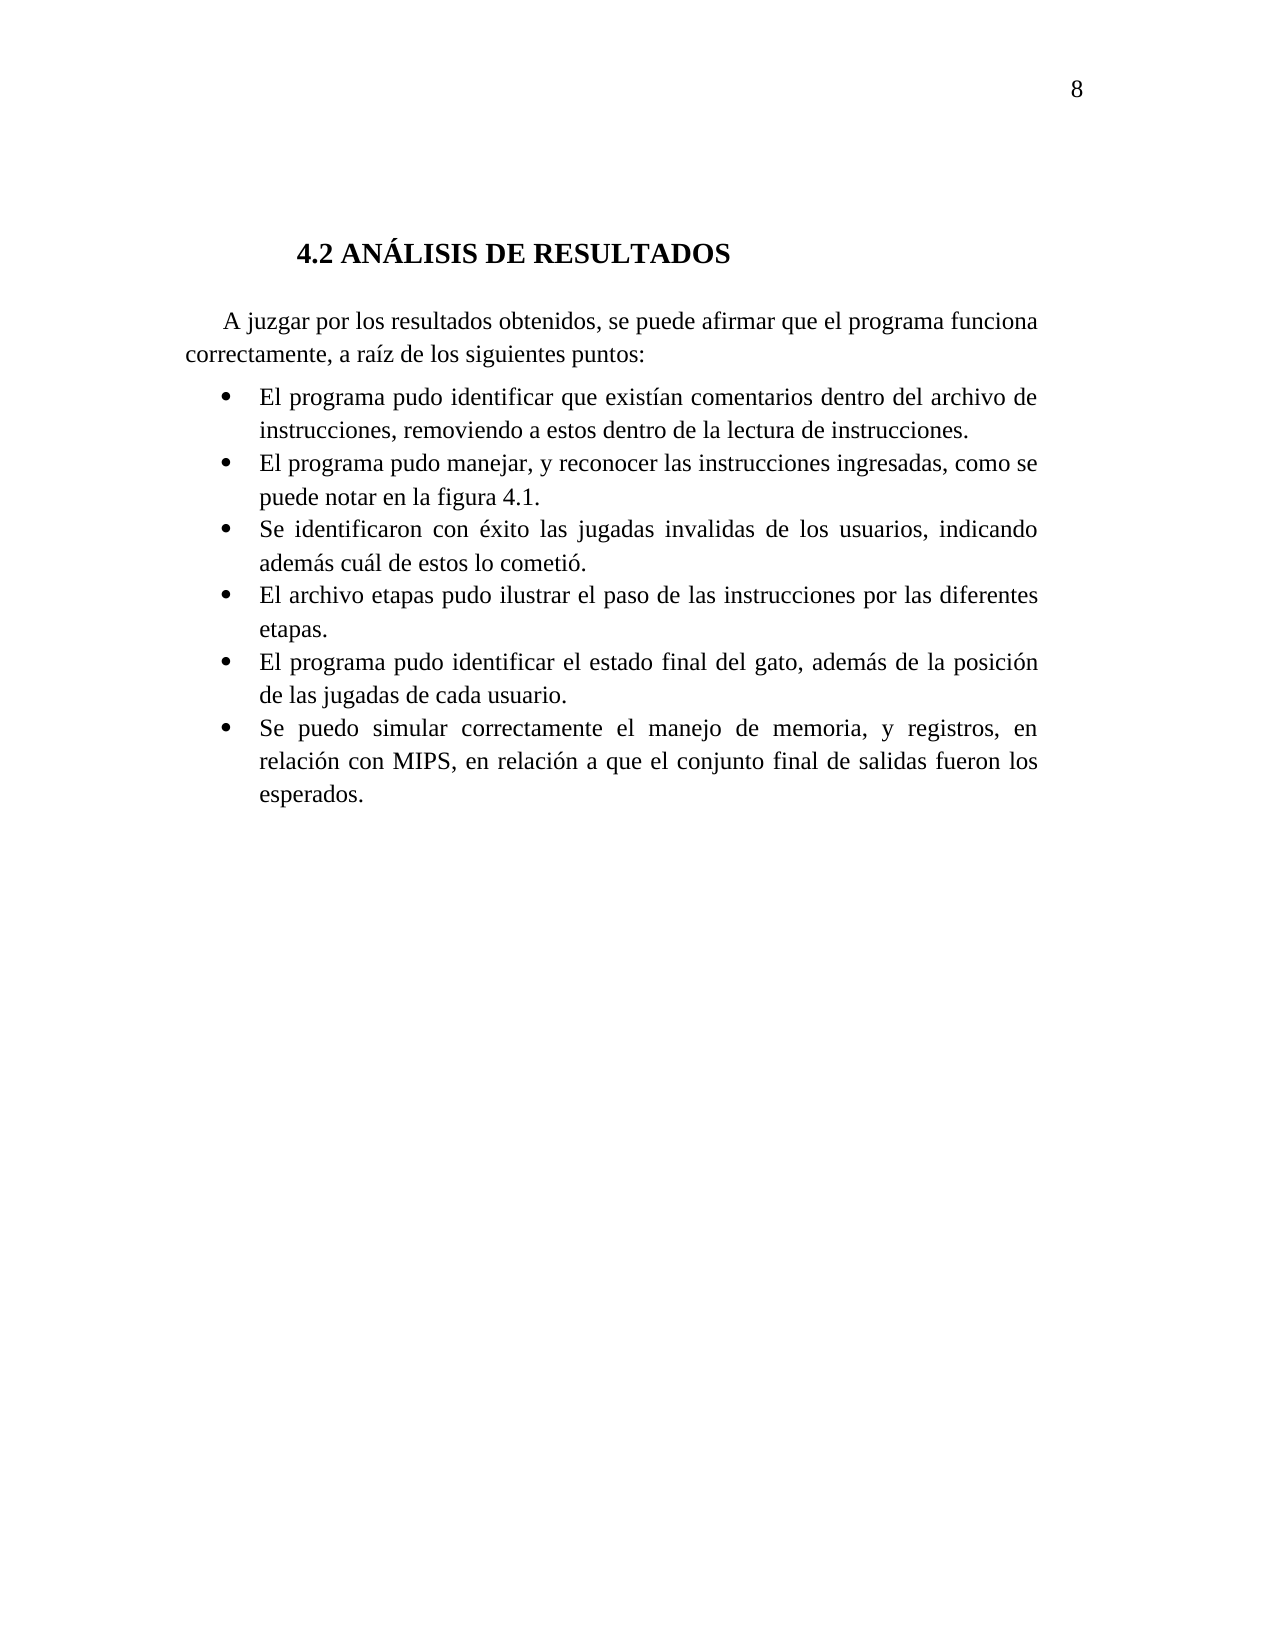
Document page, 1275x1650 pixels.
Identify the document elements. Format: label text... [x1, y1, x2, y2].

list Se puedo simular correctamente el manejo de memoria, y registros, en relación con MIPS, en relación a que el conjunto final de salidas fueron los esperados. [222, 713, 1039, 807]
subtitle Análisis de resultados [223, 236, 1039, 270]
list El programa pudo identificar que existían comentarios dentro del archivo de instrucciones, removiendo a estos dentro de la lectura de instrucciones. [222, 382, 1039, 444]
list Se identificaron con éxito las jugadas invalidas de los usuarios, indicando además cuál de estos lo cometió. [222, 514, 1039, 576]
list El programa pudo identificar el estado final del gato, además de la posición de las jugadas de cada usuario. [222, 647, 1039, 708]
text A juzgar por los resultados obtenidos, se puede afirmar que el programa funciona correctamente, a raíz de los siguientes puntos: [185, 306, 1039, 368]
list El archivo etapas pudo ilustrar el paso de las instrucciones por las diferentes etapas. [222, 581, 1039, 642]
list El programa pudo manejar, y reconocer las instrucciones ingresadas, como se puede notar en la figura 4.1. [222, 448, 1039, 510]
